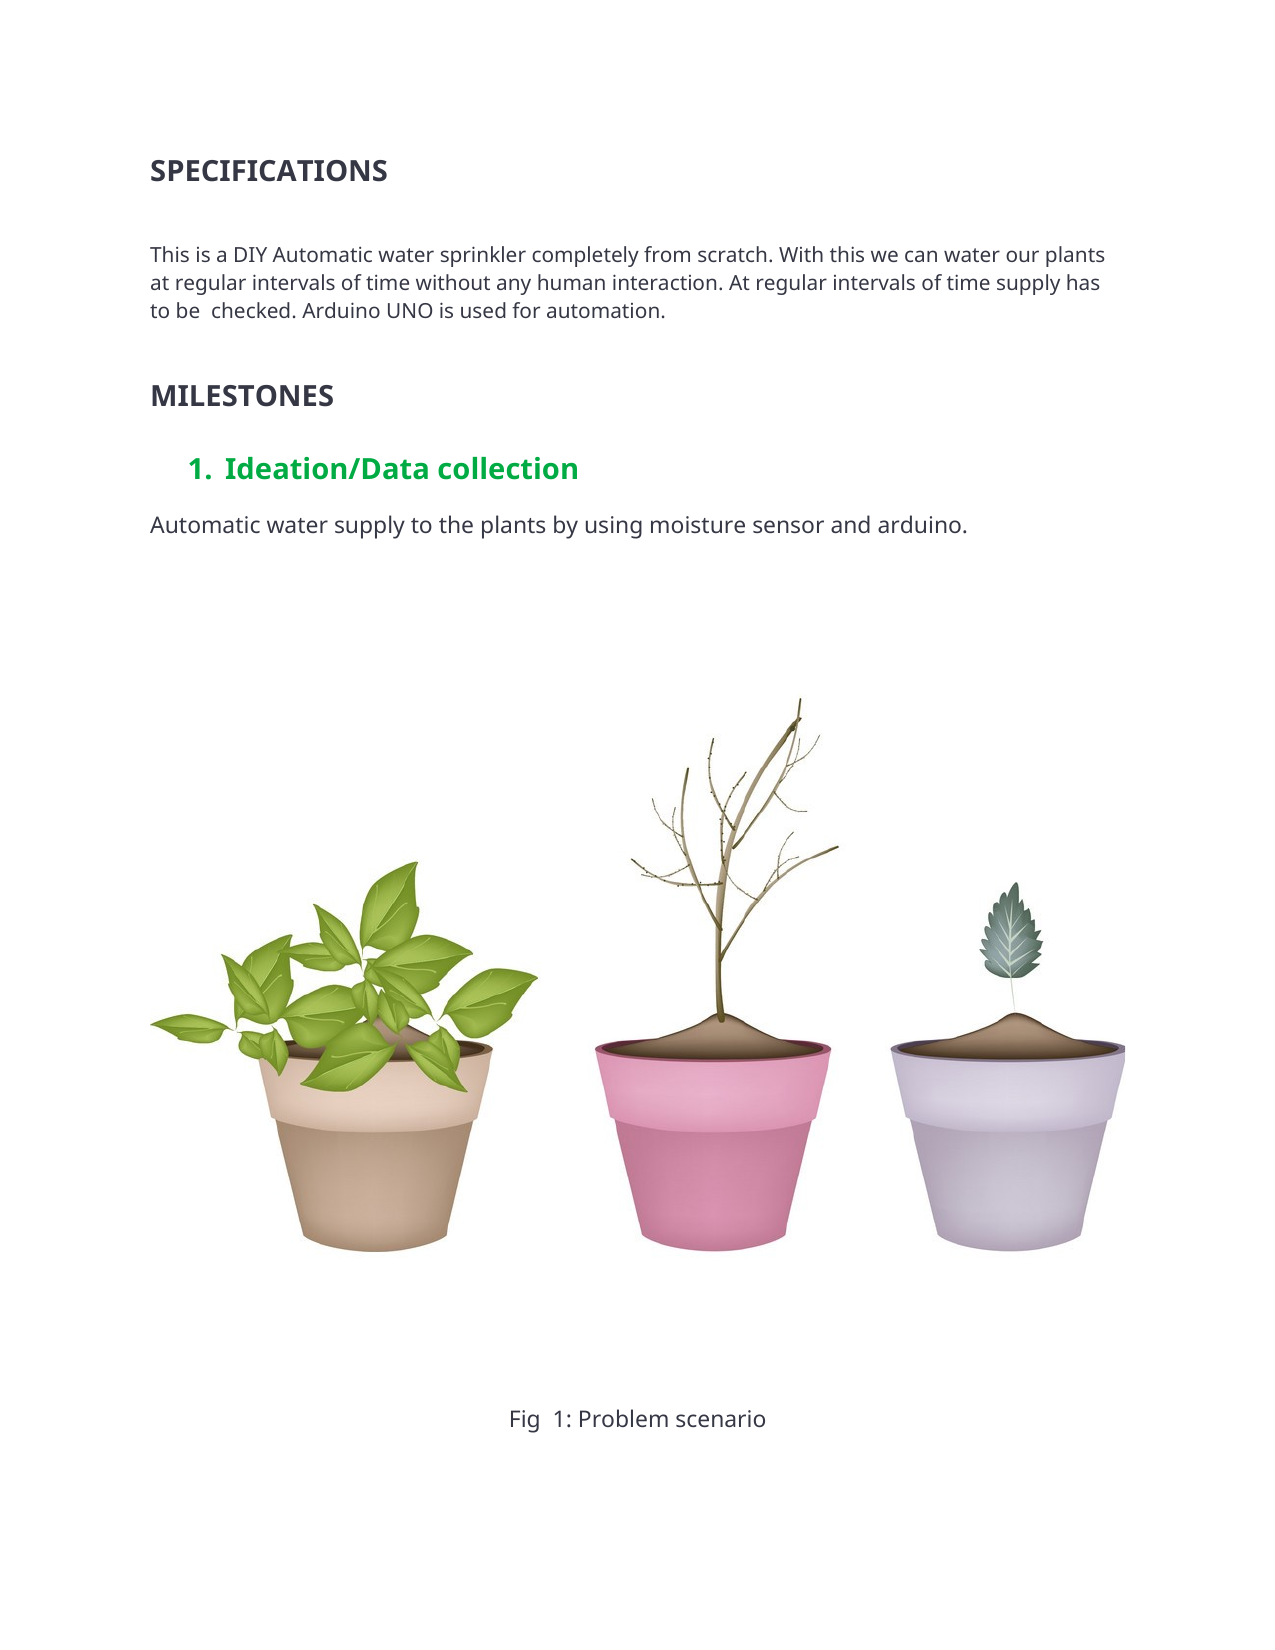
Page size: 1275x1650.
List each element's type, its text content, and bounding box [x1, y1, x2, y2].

subtitle Ideation/Data collection [187, 448, 1125, 488]
subtitle SPECIFICATIONS [150, 150, 1125, 190]
text Fig 1: Problem scenario [150, 1403, 1125, 1434]
subtitle MILESTONES [150, 375, 1125, 415]
text Automatic water supply to the plants by using moisture sensor and arduino. [150, 508, 1125, 540]
subtitle This is a DIY Automatic water sprinkler completely from scratch. With this we can water our plants at regular intervals of time without any human interaction. At regular intervals of time supply has to be checked. Arduino UNO is used for automation. [150, 240, 1125, 325]
picture [150, 631, 1125, 1313]
